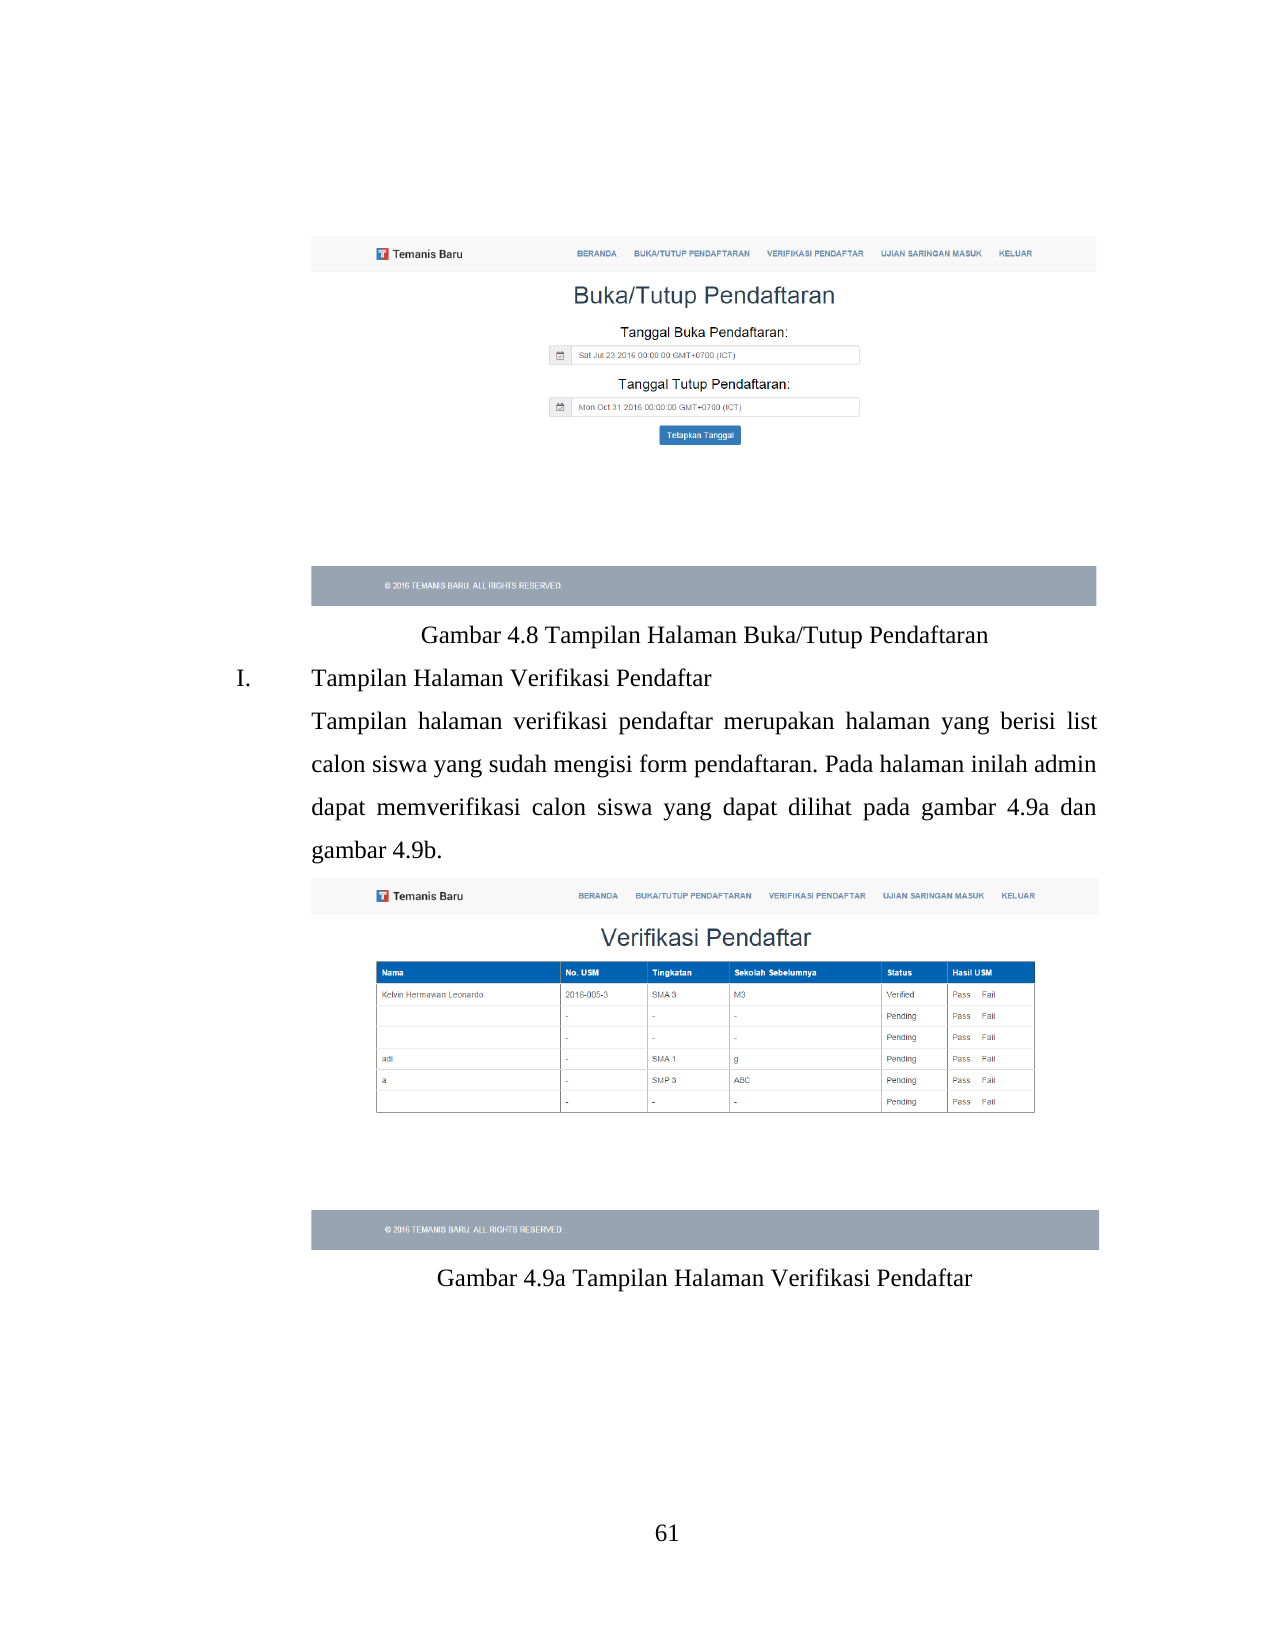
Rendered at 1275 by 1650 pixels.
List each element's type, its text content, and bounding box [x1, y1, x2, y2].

picture [311, 878, 1100, 1250]
picture [311, 236, 1097, 606]
list Gambar 4.9a Tampilan Halaman Verifikasi Pendaftar [311, 1263, 1098, 1292]
list Gambar 4.8 Tampilan Halaman Buka/Tutup Pendaftaran [311, 620, 1098, 648]
list Tampilan Halaman Verifikasi Pendaftar [236, 663, 1098, 692]
list Tampilan halaman verifikasi pendaftar merupakan halaman yang berisi list calon siswa yang sudah mengisi form pendaftaran. Pada halaman inilah admin dapat memverifikasi calon siswa yang dapat dilihat pada gambar 4.9a dan gambar 4.9b. [311, 706, 1098, 864]
